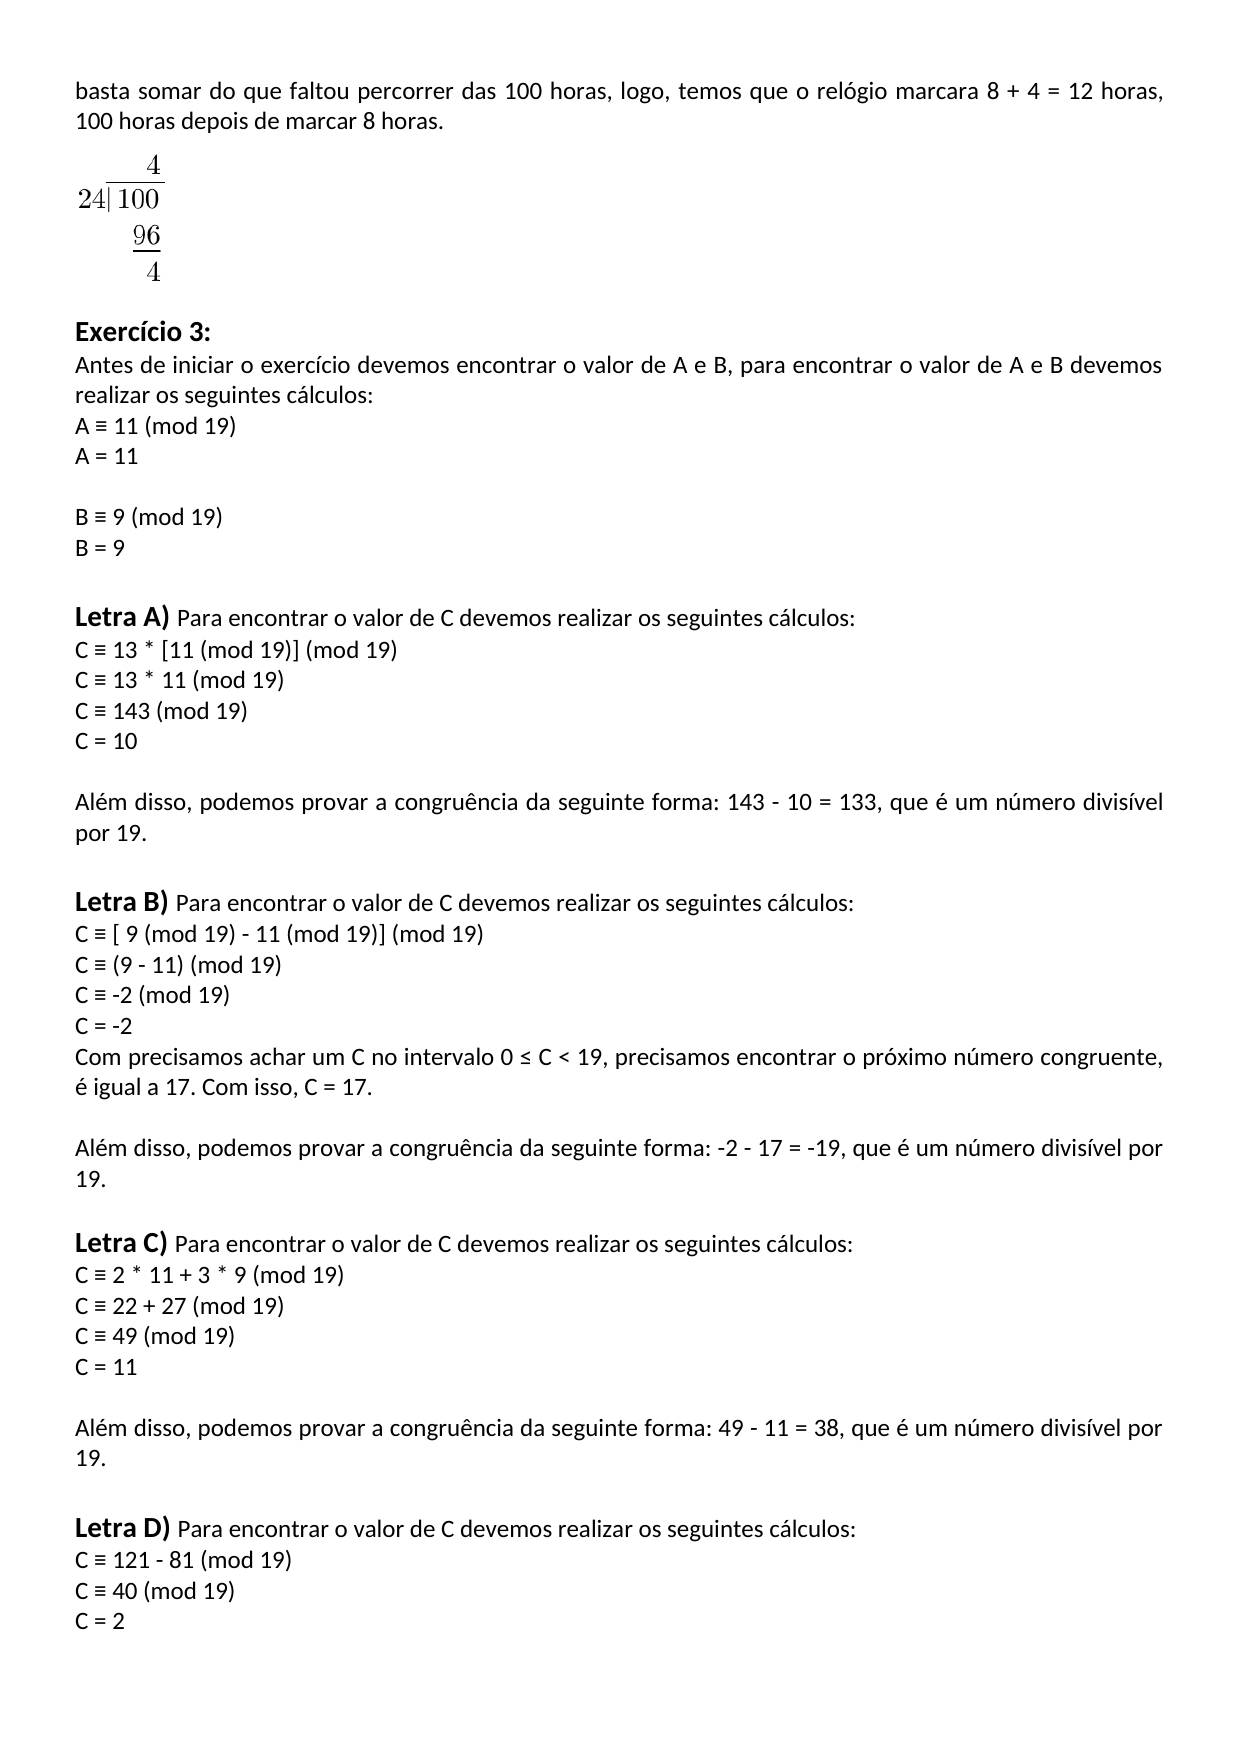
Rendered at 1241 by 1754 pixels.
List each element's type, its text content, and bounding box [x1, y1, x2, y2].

text C = -2 [75, 1010, 1165, 1041]
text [75, 75, 1165, 136]
picture [75, 136, 1166, 314]
text C ≡ 22 + 27 (mod 19) [75, 1290, 1165, 1321]
text C = 2 [75, 1605, 1165, 1636]
text C ≡ [ 9 (mod 19) - 11 (mod 19)] (mod 19) [75, 919, 1165, 949]
text A ≡ 11 (mod 19) [75, 410, 1165, 440]
text C ≡ 143 (mod 19) [75, 695, 1165, 725]
text B ≡ 9 (mod 19) [75, 501, 1165, 532]
text Letra A) Para encontrar o valor de C devemos realizar os seguintes cálculos: [75, 598, 1165, 634]
text C ≡ 2 * 11 + 3 * 9 (mod 19) [75, 1259, 1165, 1290]
text Letra C) Para encontrar o valor de C devemos realizar os seguintes cálculos: [75, 1224, 1165, 1259]
text C ≡ 121 - 81 (mod 19) [75, 1544, 1165, 1575]
text C = 11 [75, 1351, 1165, 1382]
text Com precisamos achar um C no intervalo 0 ≤ C < 19, precisamos encontrar o próximo número congruente, é igual a 17. Com isso, C = 17. [75, 1041, 1165, 1102]
text Além disso, podemos provar a congruência da seguinte forma: 49 - 11 = 38, que é um número divisível por 19. [75, 1412, 1165, 1473]
text Letra D) Para encontrar o valor de C devemos realizar os seguintes cálculos: [75, 1509, 1165, 1544]
text B = 9 [75, 532, 1165, 562]
text Antes de iniciar o exercício devemos encontrar o valor de A e B, para encontrar o valor de A e B devemos realizar os seguintes cálculos: [75, 349, 1165, 410]
text C ≡ 13 * 11 (mod 19) [75, 664, 1165, 695]
text C ≡ (9 - 11) (mod 19) [75, 949, 1165, 980]
text Além disso, podemos provar a congruência da seguinte forma: 143 - 10 = 133, que é um número divisível por 19. [75, 786, 1165, 847]
text Além disso, podemos provar a congruência da seguinte forma: -2 - 17 = -19, que é um número divisível por 19. [75, 1132, 1165, 1193]
text C ≡ 40 (mod 19) [75, 1575, 1165, 1605]
text C ≡ -2 (mod 19) [75, 980, 1165, 1010]
text Exercício 3: [75, 314, 1165, 349]
text C ≡ 49 (mod 19) [75, 1321, 1165, 1351]
text C ≡ 13 * [11 (mod 19)] (mod 19) [75, 634, 1165, 664]
text C = 10 [75, 725, 1165, 756]
text Letra B) Para encontrar o valor de C devemos realizar os seguintes cálculos: [75, 883, 1165, 919]
text A = 11 [75, 440, 1165, 471]
